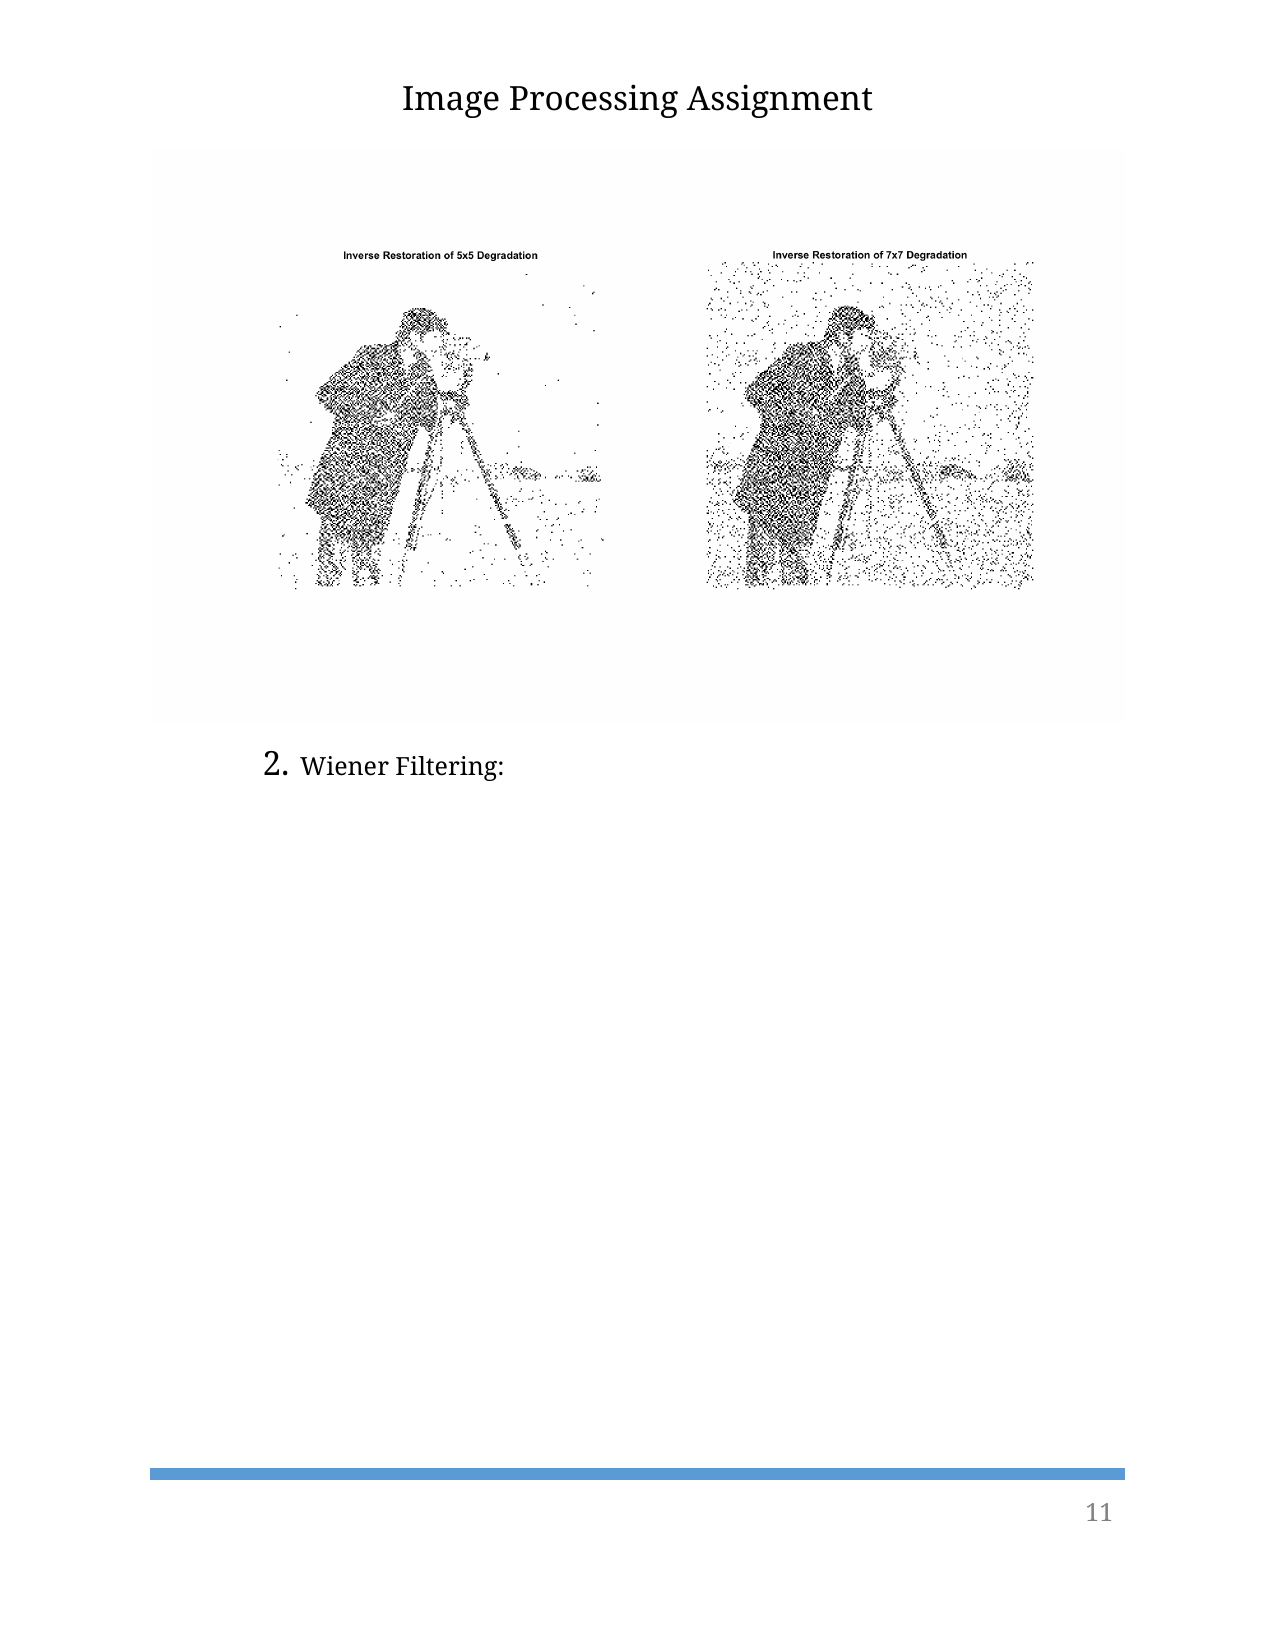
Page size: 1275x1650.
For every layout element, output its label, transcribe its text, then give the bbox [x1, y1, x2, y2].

picture [150, 150, 1125, 722]
list Wiener Filtering: [262, 739, 1125, 785]
